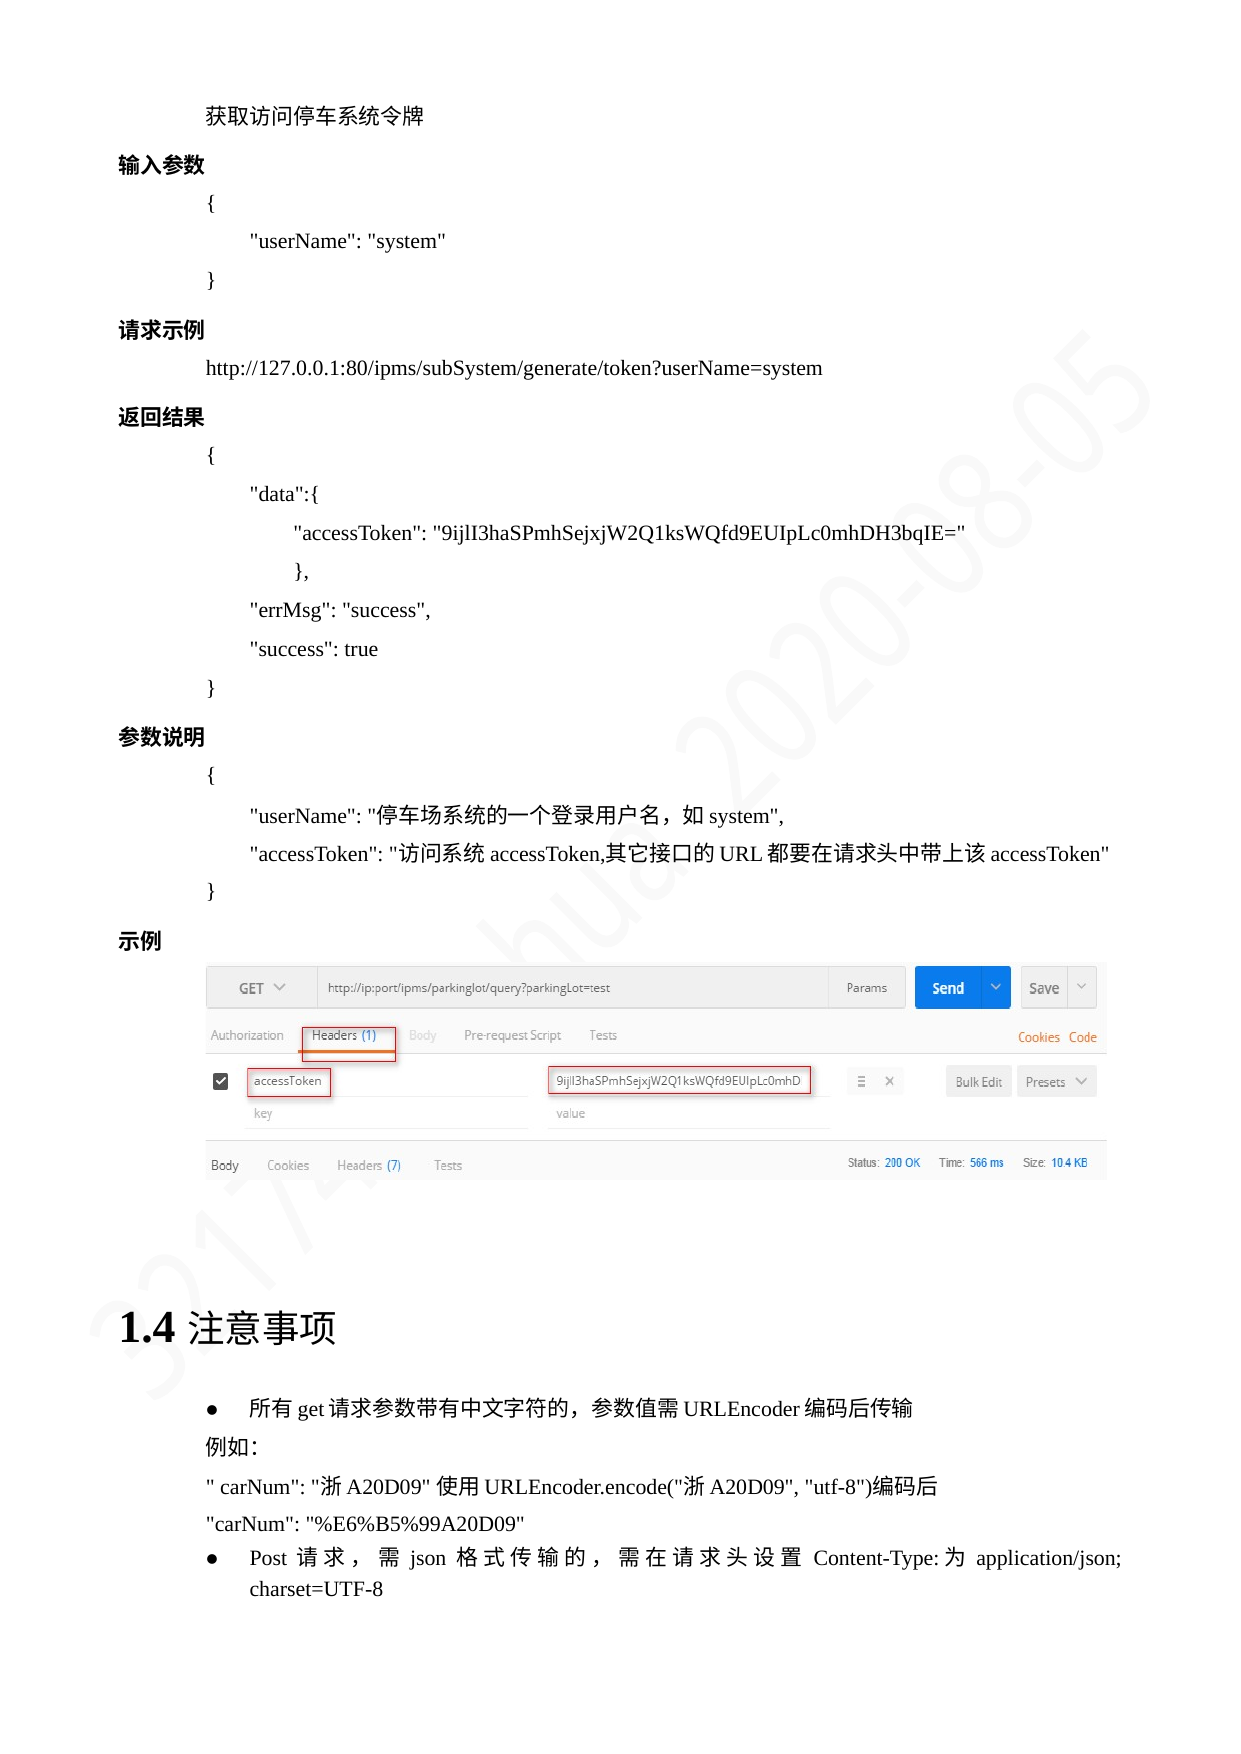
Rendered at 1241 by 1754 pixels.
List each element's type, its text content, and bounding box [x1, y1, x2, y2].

text } [206, 671, 1122, 703]
text "errMsg": "success", [206, 593, 1122, 626]
text } [206, 263, 1122, 296]
text "userName": "停车场系统的一个登录用户名，如system", [206, 797, 1122, 830]
text "userName": "system" [206, 225, 1122, 257]
text Post请求，需json格式传输的，需在请求头设置Content-Type:为application/json; charset=UTF-8 [206, 1540, 1122, 1605]
text "success": true [206, 632, 1122, 665]
text 示例 [118, 923, 1122, 956]
text 例如： [206, 1430, 1122, 1462]
text 获取访问停车系统令牌 [206, 98, 1122, 131]
text "accessToken": "9ijlI3haSPmhSejxjW2Q1ksWQfd9EUIpLc0mhDH3bqIE=" [249, 516, 1122, 548]
text }, [249, 555, 1122, 587]
subtitle 注意事项 [118, 1293, 1122, 1358]
text { [206, 186, 1122, 218]
text 所有get请求参数带有中文字符的，参数值需URLEncoder编码后传输 [206, 1391, 1122, 1423]
text 请求示例 [118, 312, 1122, 345]
text 参数说明 [118, 720, 1122, 752]
text { [206, 438, 1122, 471]
text 返回结果 [118, 400, 1122, 432]
text 输入参数 [118, 147, 1122, 180]
text " carNum": "浙A20D09" 使用URLEncoder.encode("浙A20D09", "utf-8")编码后 [206, 1468, 1122, 1501]
picture [205, 962, 1108, 1180]
text { [206, 758, 1122, 791]
text http://127.0.0.1:80/ipms/subSystem/generate/token?userName=system [206, 351, 1122, 383]
text "carNum": "%E6%B5%99A20D09" [206, 1507, 1122, 1540]
text "data":{ [206, 477, 1122, 510]
text } [206, 875, 1122, 907]
text "accessToken": "访问系统accessToken,其它接口的URL都要在请求头中带上该accessToken" [206, 836, 1122, 868]
